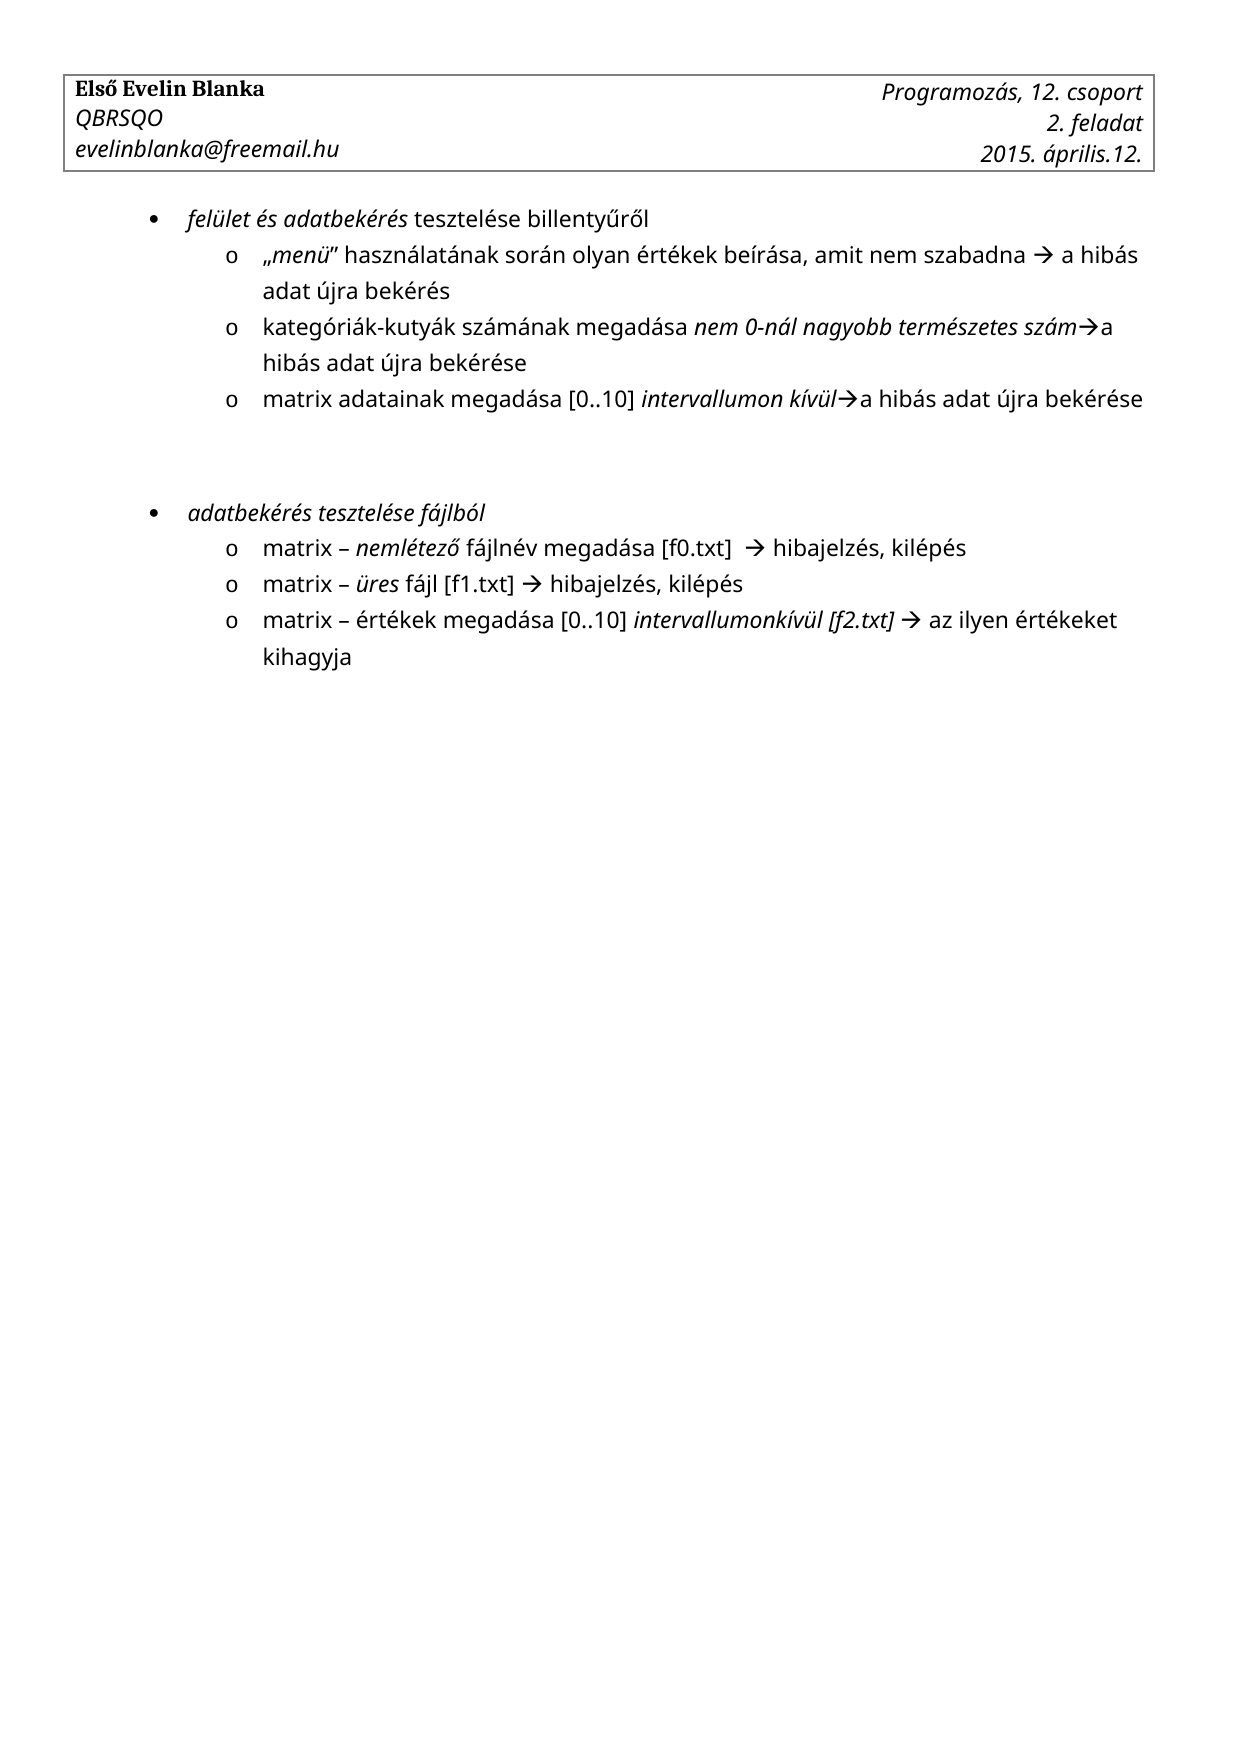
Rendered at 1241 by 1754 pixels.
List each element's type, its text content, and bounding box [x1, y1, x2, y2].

list matrix – üres fájl [f1.txt] hibajelzés, kilépés [225, 568, 1165, 600]
list kategóriák-kutyák számának megadása nem 0-nál nagyobb természetes száma hibás adat újra bekérése [225, 311, 1165, 378]
list felület és adatbekérés tesztelése billentyűről [150, 203, 1165, 234]
list matrix – értékek megadása [0..10] intervallumonkívül [f2.txt] az ilyen értékeket kihagyja [225, 604, 1165, 672]
list „menü” használatának során olyan értékek beírása, amit nem szabadna a hibás adat újra bekérés [225, 239, 1165, 306]
list adatbekérés tesztelése fájlból [150, 496, 1165, 528]
list matrix – nemlétező fájlnév megadása [f0.txt] hibajelzés, kilépés [225, 532, 1165, 564]
list matrix adatainak megadása [0..10] intervallumon kívüla hibás adat újra bekérése [225, 383, 1165, 414]
